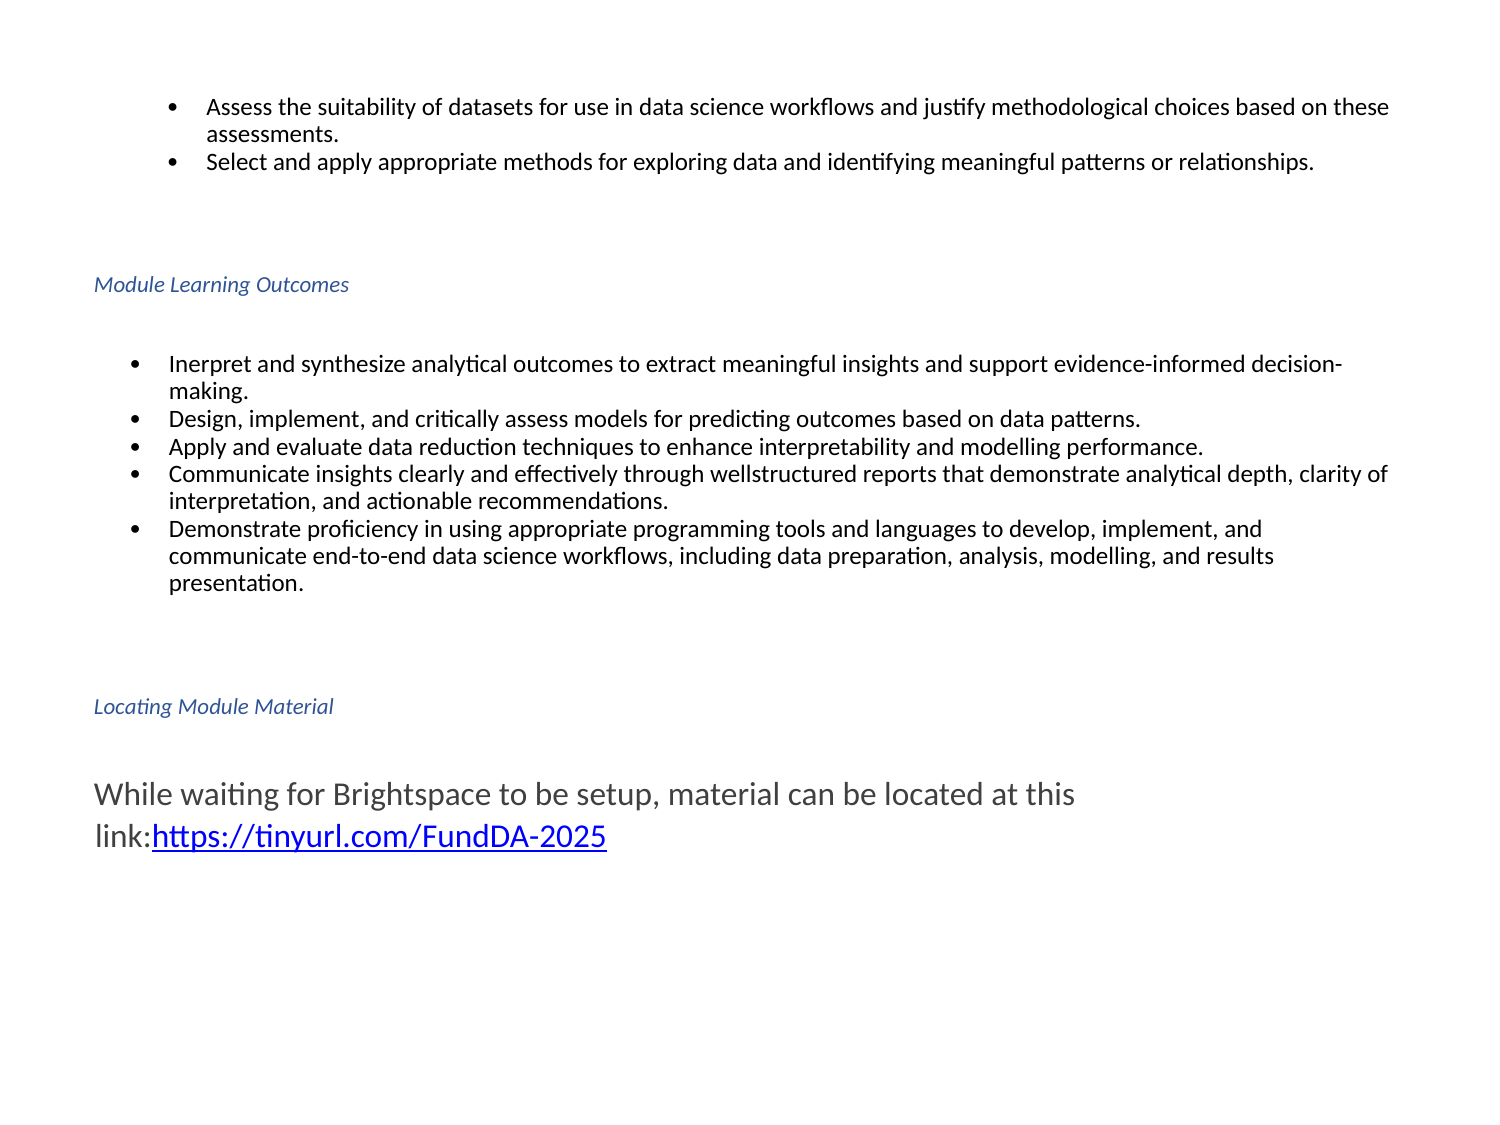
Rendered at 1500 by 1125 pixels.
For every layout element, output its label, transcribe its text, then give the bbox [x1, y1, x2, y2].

list Select and apply appropriate methods for exploring data and identifying meaningful patterns or relationships. [169, 149, 1406, 176]
list Inerpret and synthesize analytical outcomes to extract meaningful insights and support evidence-informed decision-making. [131, 351, 1406, 406]
list Demonstrate proficiency in using appropriate programming tools and languages to develop, implement, and communicate end-to-end data science workflows, including data preparation, analysis, modelling, and results presentation. [131, 516, 1406, 598]
list Communicate insights clearly and effectively through wellstructured reports that demonstrate analytical depth, clarity of interpretation, and actionable recommendations. [131, 461, 1399, 516]
subtitle Module Learning Outcomes [94, 270, 1406, 298]
subtitle Locating Module Material [94, 692, 1406, 720]
list Design, implement, and critically assess models for predicting outcomes based on data patterns. [131, 406, 1406, 433]
text While waiting for Brightspace to be setup, material can be located at this link:https://tinyurl.com/FundDA-2025 [94, 773, 1406, 856]
list Apply and evaluate data reduction techniques to enhance interpretability and modelling performance. [131, 433, 1406, 461]
list Assess the suitability of datasets for use in data science workflows and justify methodological choices based on these assessments. [169, 94, 1406, 149]
